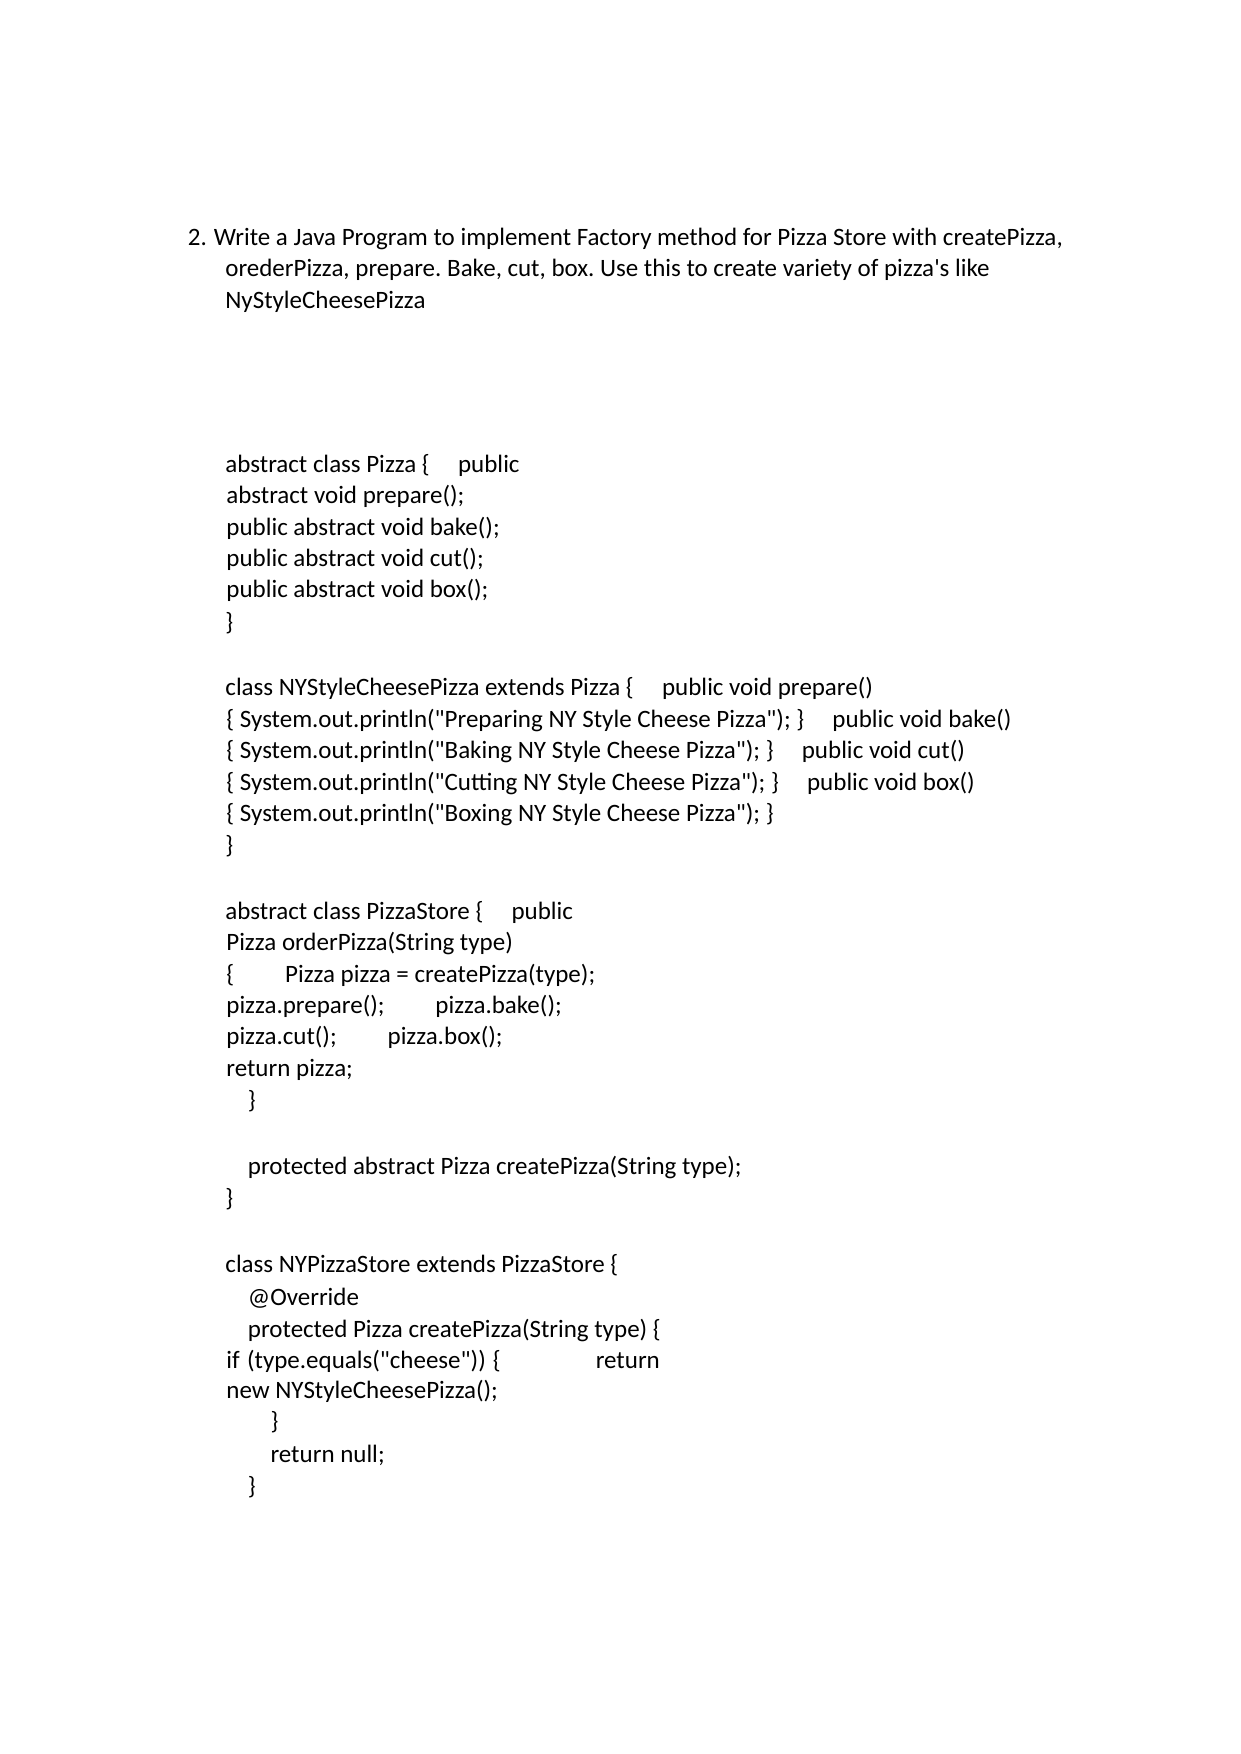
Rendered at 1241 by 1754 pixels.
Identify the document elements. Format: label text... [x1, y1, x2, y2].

text class NYStyleCheesePizza extends Pizza { public void prepare() { System.out.println("Preparing NY Style Cheese Pizza"); } public void bake() { System.out.println("Baking NY Style Cheese Pizza"); } public void cut() { System.out.println("Cutting NY Style Cheese Pizza"); } public void box() { System.out.println("Boxing NY Style Cheese Pizza"); } [225, 672, 1042, 827]
text return null; [225, 1438, 1089, 1468]
text } [225, 829, 1089, 860]
text class NYPizzaStore extends PizzaStore { [225, 1248, 1089, 1279]
text protected abstract Pizza createPizza(String type); [225, 1150, 1089, 1181]
text abstract class Pizza { public abstract void prepare(); public abstract void bake(); public abstract void cut(); public abstract void box(); [225, 448, 553, 604]
text } [225, 1084, 1089, 1115]
text } [225, 1183, 1089, 1213]
text protected Pizza createPizza(String type) { if (type.equals("cheese")) { return new NYStyleCheesePizza(); [225, 1313, 661, 1405]
text } [225, 606, 1089, 637]
text } [225, 1405, 1089, 1436]
text } [225, 1470, 1089, 1501]
text abstract class PizzaStore { public Pizza orderPizza(String type) { Pizza pizza = createPizza(type); pizza.prepare(); pizza.bake(); pizza.cut(); pizza.box(); return pizza; [225, 895, 616, 1082]
text 2. Write a Java Program to implement Factory method for Pizza Store with createPizza, orederPizza, prepare. Bake, cut, box. Use this to create variety of pizza's like NyStyleCheesePizza [188, 221, 1089, 314]
text @Override [225, 1281, 1089, 1311]
